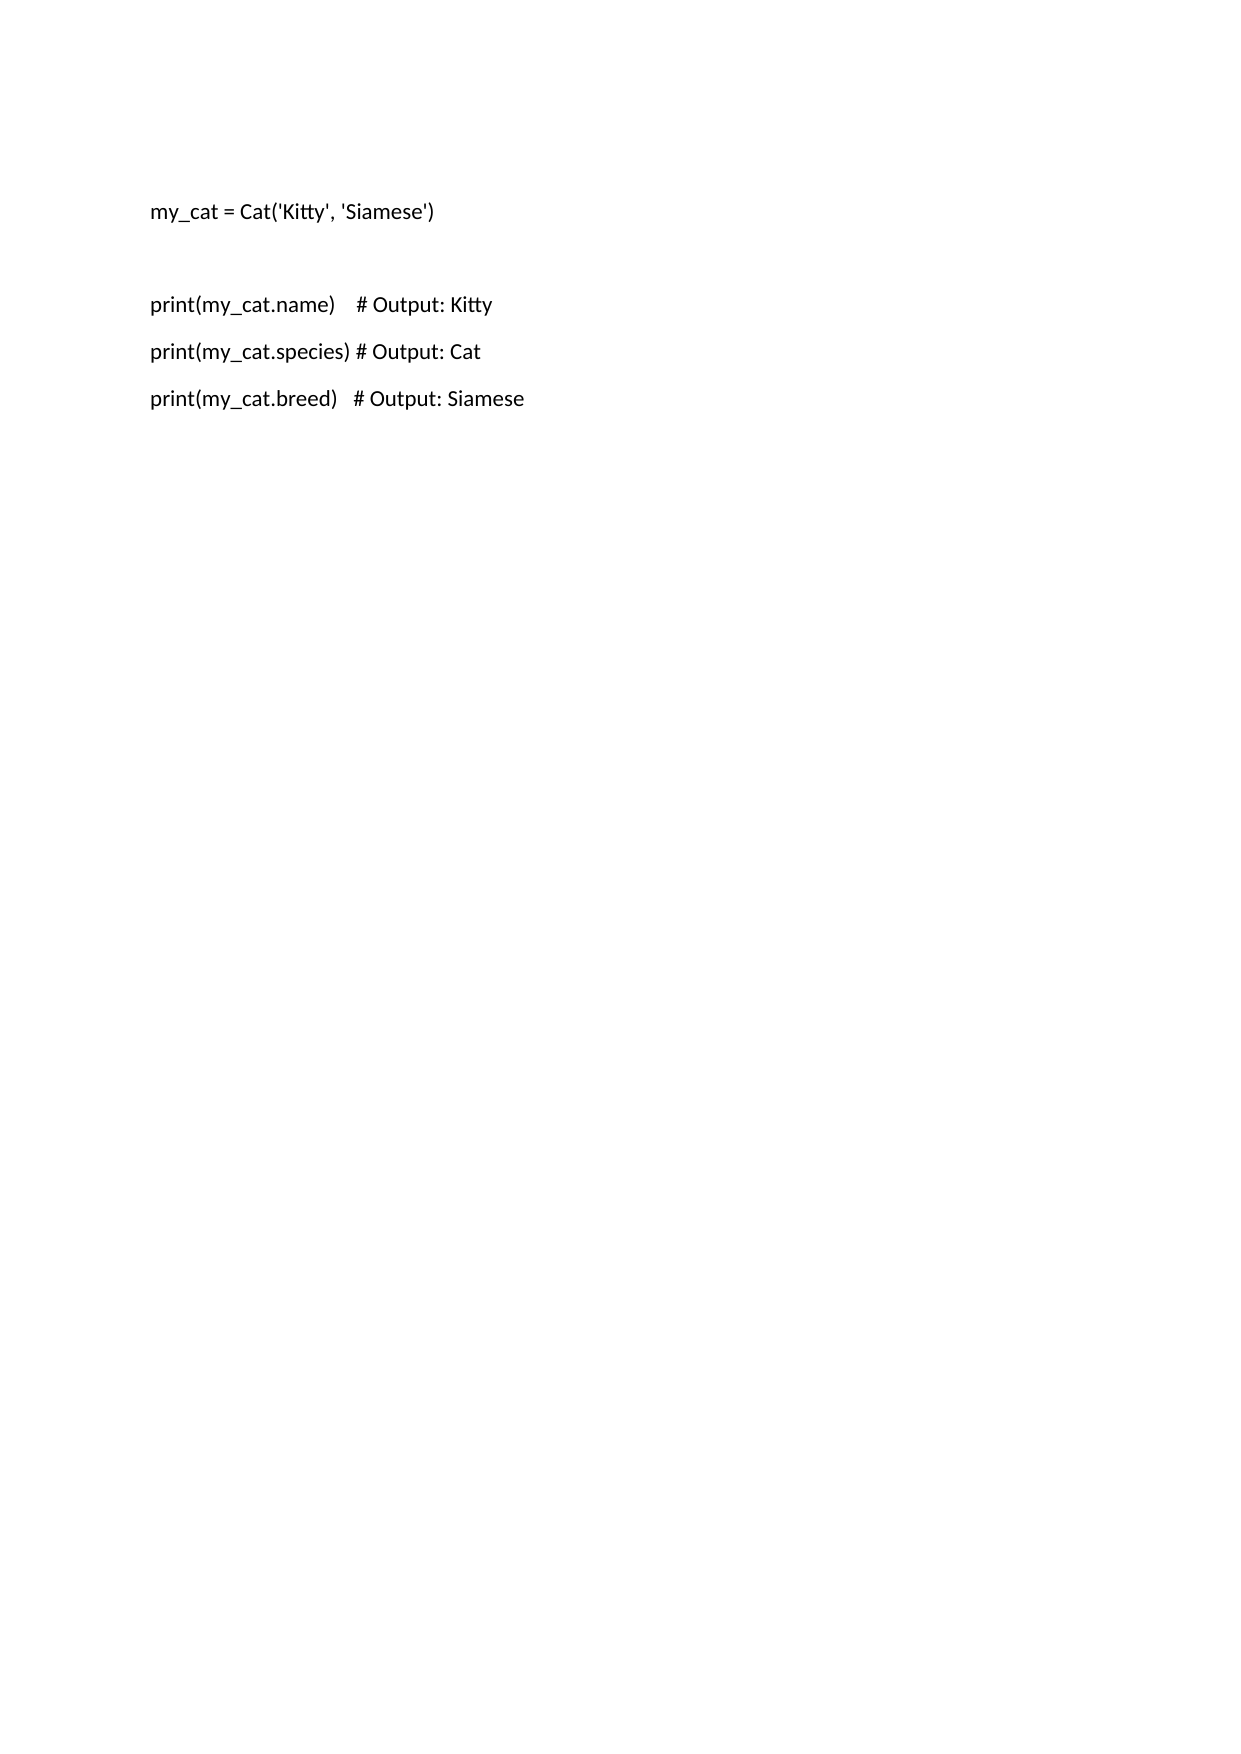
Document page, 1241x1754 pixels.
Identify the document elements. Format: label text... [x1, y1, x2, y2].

text print(my_cat.name) # Output: Kitty [150, 291, 1090, 319]
text print(my_cat.species) # Output: Cat [150, 337, 1090, 366]
text my_cat = Cat('Kitty', 'Siamese') [150, 197, 1090, 225]
text print(my_cat.breed) # Output: Siamese [150, 384, 1090, 412]
